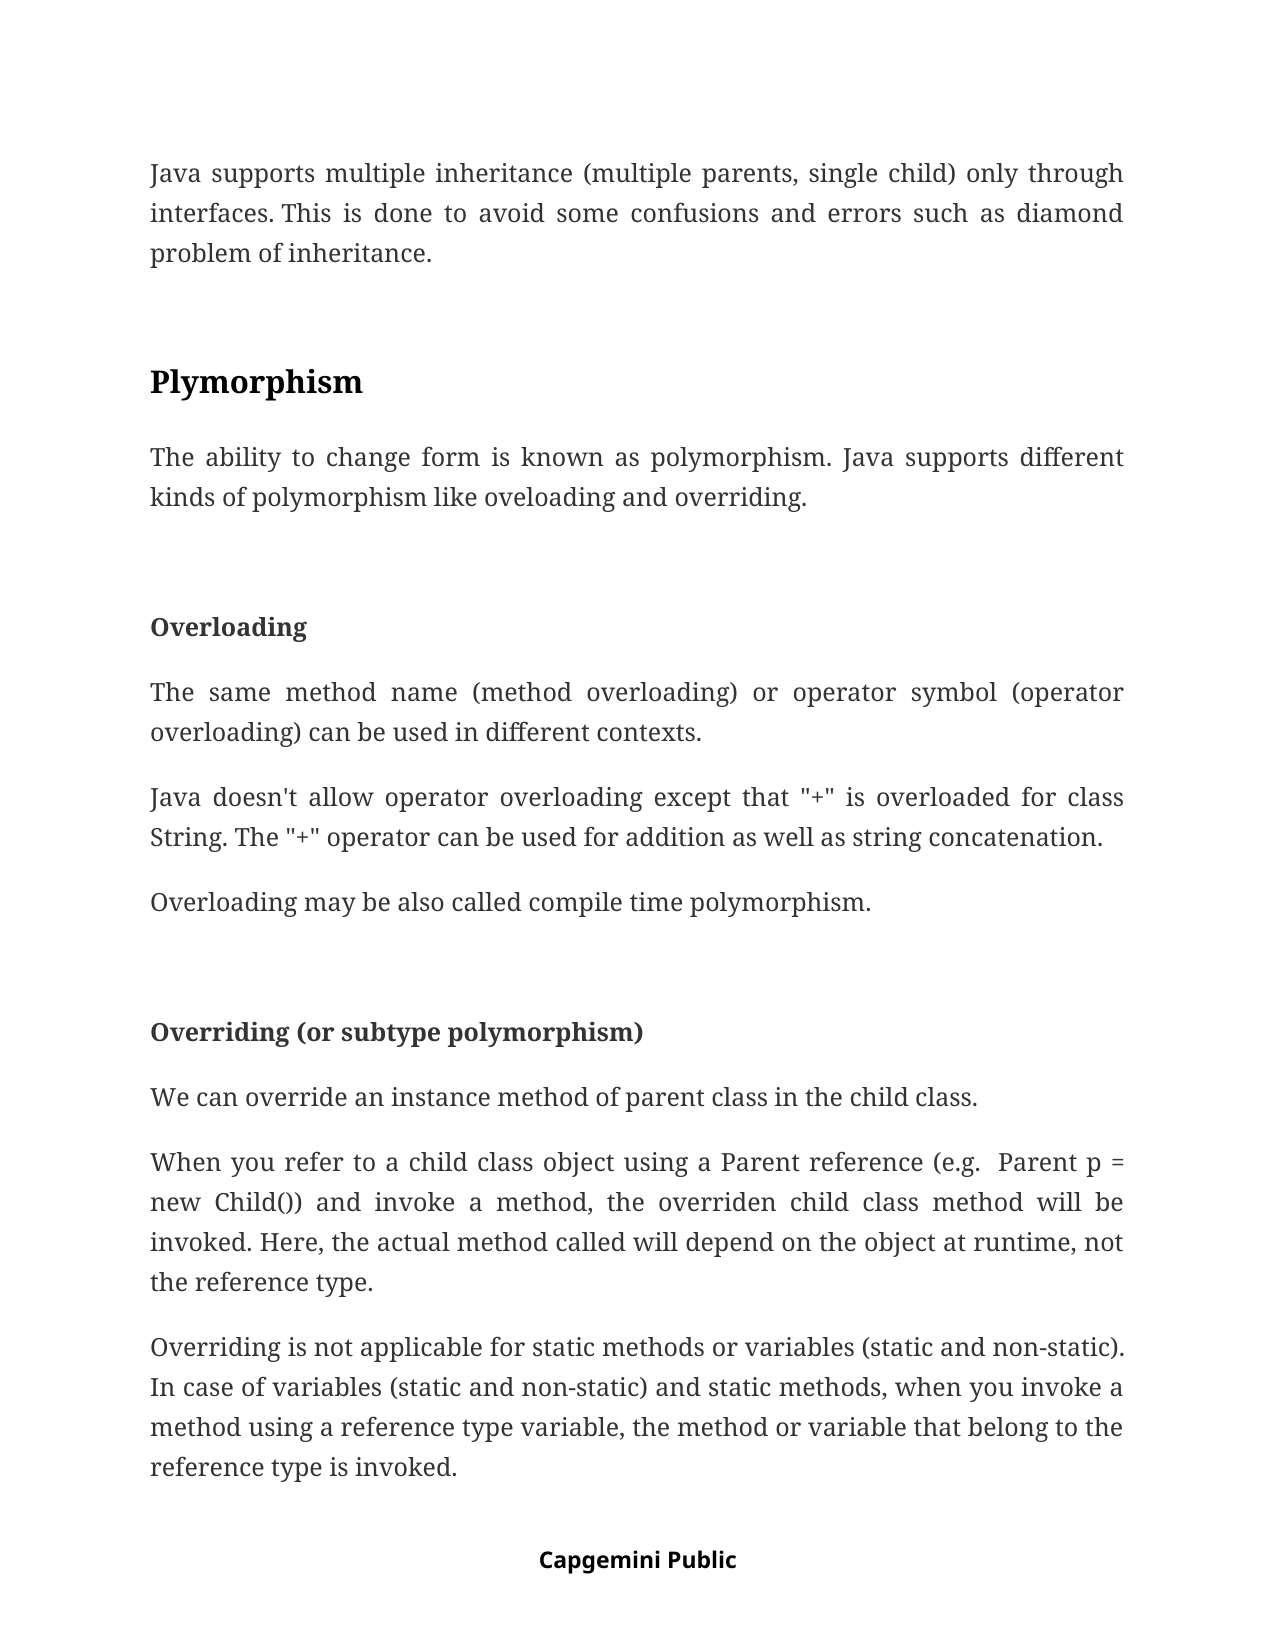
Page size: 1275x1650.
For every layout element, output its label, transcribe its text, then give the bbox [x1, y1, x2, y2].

text Overriding (or subtype polymorphism) [150, 1009, 1125, 1049]
text The ability to change form is known as polymorphism. Java supports different kinds of polymorphism like oveloading and overriding. [150, 434, 1125, 514]
text Overriding is not applicable for static methods or variables (static and non-static). In case of variables (static and non-static) and static methods, when you invoke a method using a reference type variable, the method or variable that belong to the reference type is invoked. [150, 1324, 1125, 1484]
text The same method name (method overloading) or operator symbol (operator overloading) can be used in different contexts. [150, 669, 1125, 749]
subtitle Plymorphism [150, 360, 1125, 403]
text Java doesn't allow operator overloading except that "+" is overloaded for class String. The "+" operator can be used for addition as well as string concatenation. [150, 774, 1125, 854]
text When you refer to a child class object using a Parent reference (e.g. Parent p = new Child()) and invoke a method, the overriden child class method will be invoked. Here, the actual method called will depend on the object at runtime, not the reference type. [150, 1139, 1125, 1299]
text We can override an instance method of parent class in the child class. [150, 1074, 1125, 1114]
text Overloading may be also called compile time polymorphism. [150, 879, 1125, 919]
text Java supports multiple inheritance (multiple parents, single child) only through interfaces. This is done to avoid some confusions and errors such as diamond problem of inheritance. [150, 150, 1125, 270]
text Overloading [150, 604, 1125, 644]
